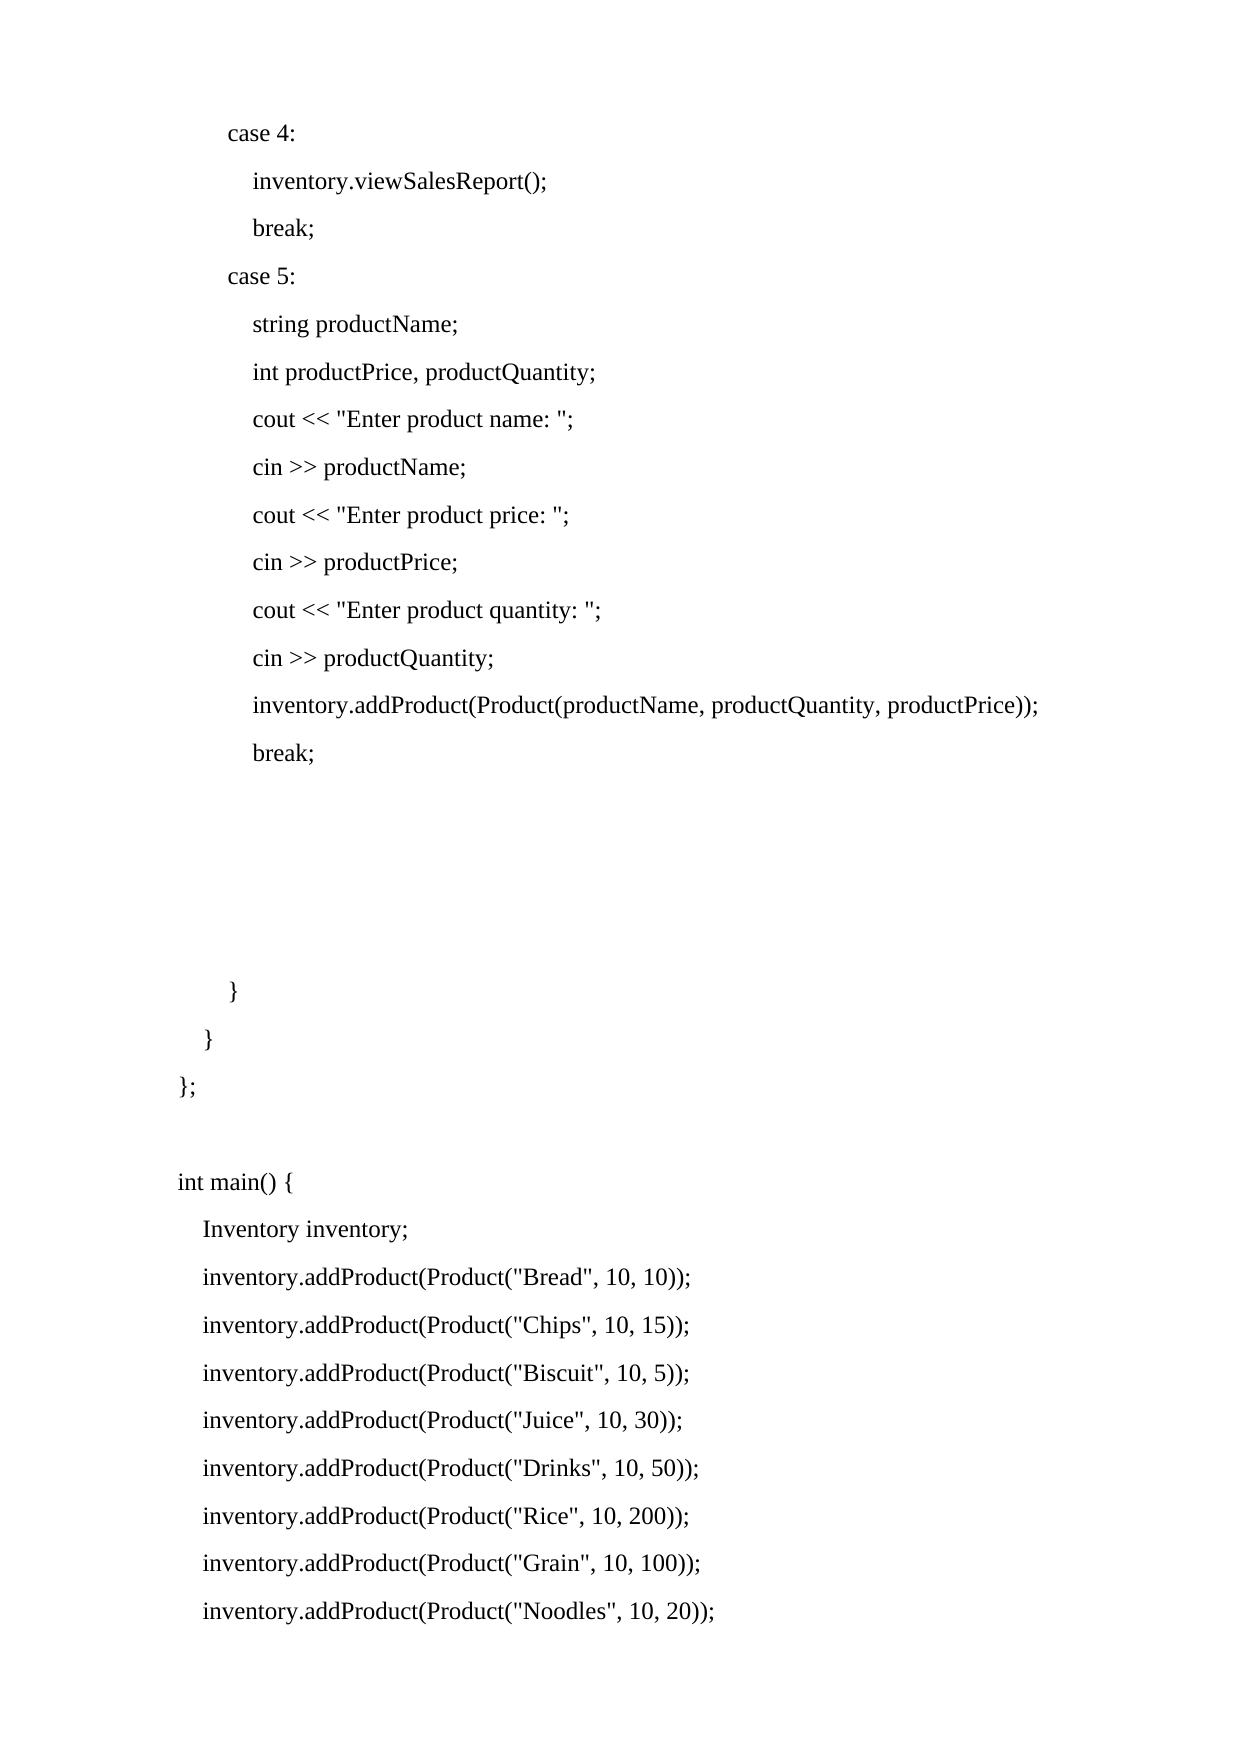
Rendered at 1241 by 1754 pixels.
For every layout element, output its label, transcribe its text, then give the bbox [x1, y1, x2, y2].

text } [177, 976, 1152, 1005]
text cout << "Enter product name: "; [177, 404, 1152, 433]
text case 4: [177, 118, 1152, 147]
text break; [177, 213, 1152, 242]
text inventory.addProduct(Product("Juice", 10, 30)); [177, 1405, 1152, 1434]
text inventory.addProduct(Product("Chips", 10, 15)); [177, 1310, 1152, 1339]
text inventory.viewSalesReport(); [177, 166, 1152, 194]
text inventory.addProduct(Product(productName, productQuantity, productPrice)); [177, 691, 1152, 719]
text cout << "Enter product price: "; [177, 500, 1152, 528]
text inventory.addProduct(Product("Rice", 10, 200)); [177, 1501, 1152, 1529]
text inventory.addProduct(Product("Biscuit", 10, 5)); [177, 1358, 1152, 1386]
text case 5: [177, 261, 1152, 290]
text cout << "Enter product quantity: "; [177, 595, 1152, 624]
text inventory.addProduct(Product("Bread", 10, 10)); [177, 1262, 1152, 1291]
text break; [177, 738, 1152, 767]
text inventory.addProduct(Product("Grain", 10, 100)); [177, 1548, 1152, 1577]
text cin >> productQuantity; [177, 643, 1152, 672]
text } [177, 1024, 1152, 1052]
text string productName; [177, 309, 1152, 338]
text int main() { [177, 1167, 1152, 1196]
text Inventory inventory; [177, 1214, 1152, 1243]
text int productPrice, productQuantity; [177, 357, 1152, 385]
text inventory.addProduct(Product("Noodles", 10, 20)); [177, 1596, 1152, 1625]
text }; [177, 1071, 1152, 1100]
text cin >> productName; [177, 452, 1152, 481]
text cin >> productPrice; [177, 547, 1152, 576]
text inventory.addProduct(Product("Drinks", 10, 50)); [177, 1453, 1152, 1482]
